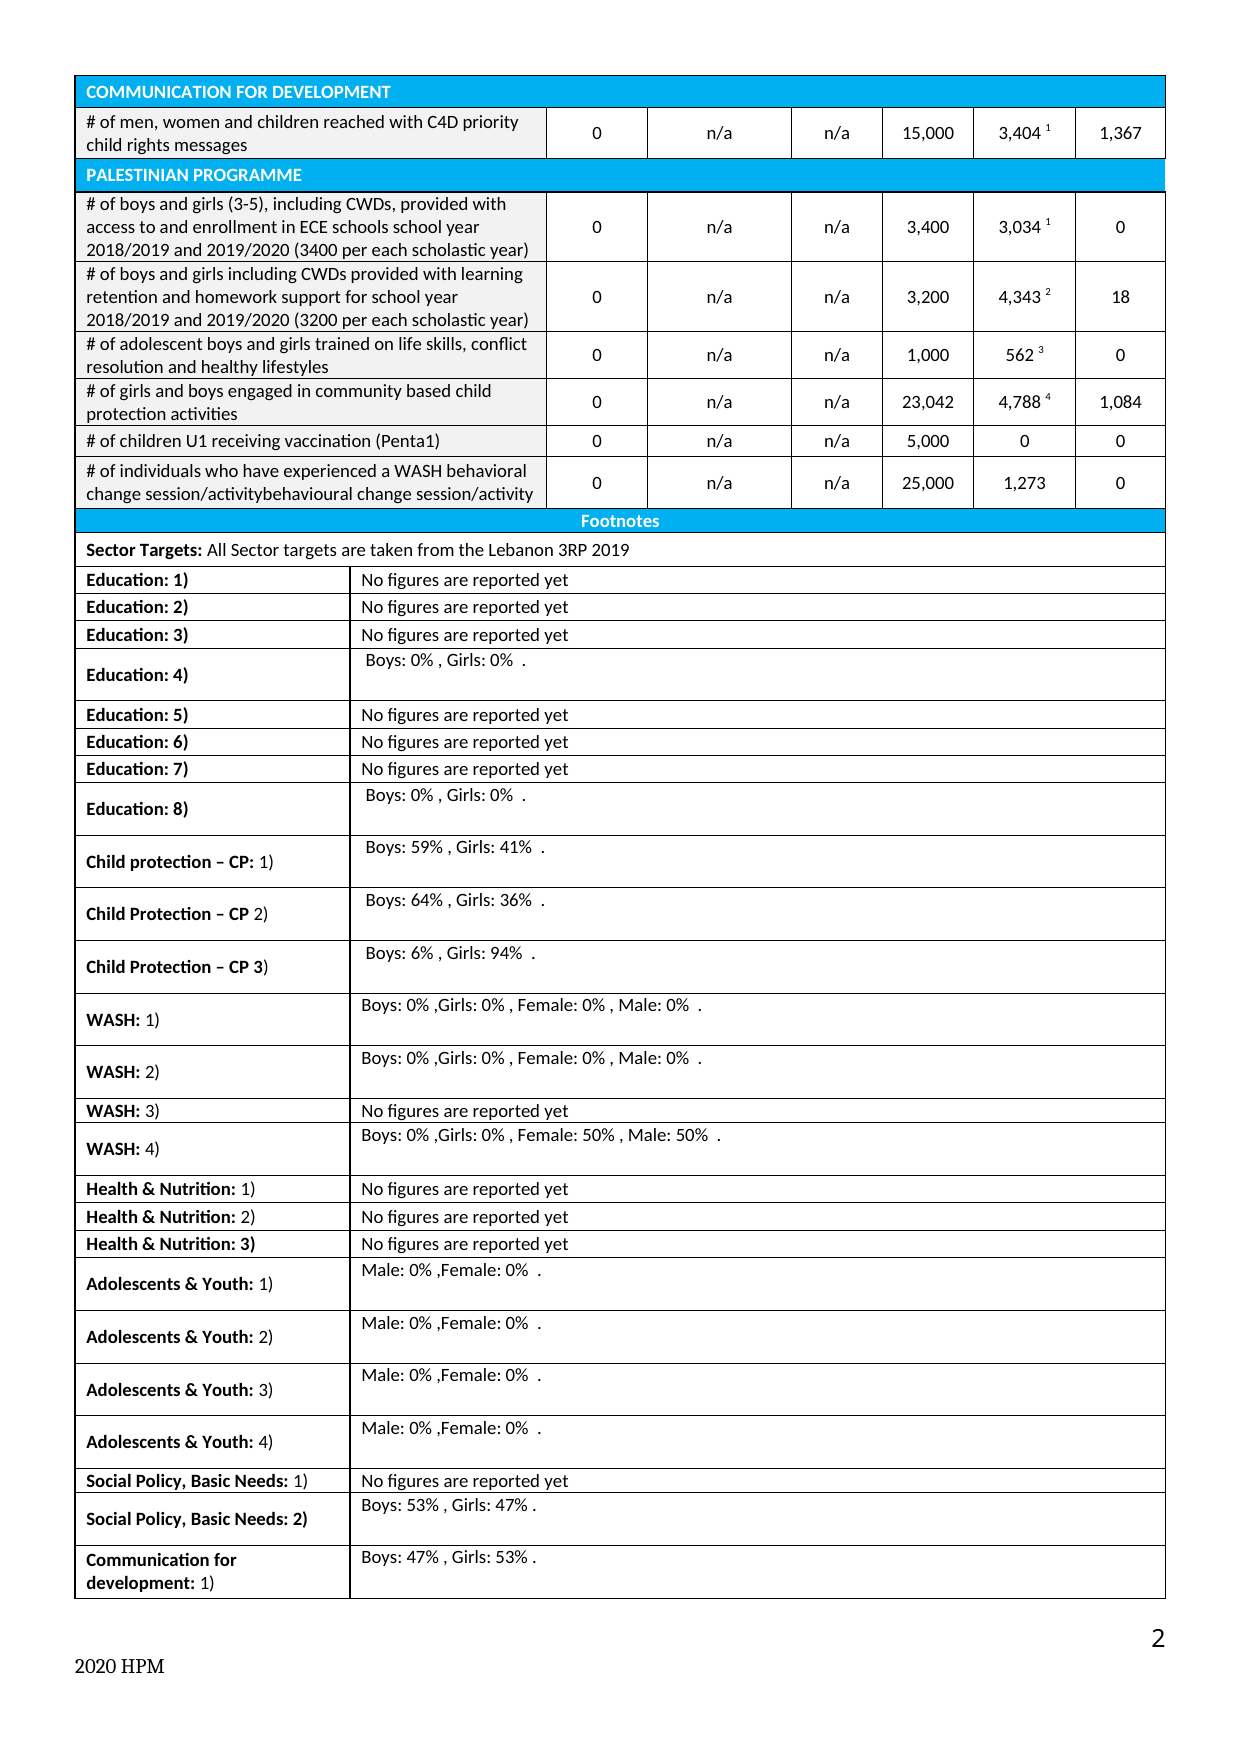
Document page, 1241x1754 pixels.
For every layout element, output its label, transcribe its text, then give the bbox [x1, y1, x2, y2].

table_cell 1,084 [1076, 379, 1165, 425]
table_cell 0 [547, 332, 647, 378]
table_cell No figures are reported yet [351, 594, 1165, 620]
table_cell n/a [792, 262, 882, 331]
table_cell 15,000 [883, 108, 973, 158]
table_cell n/a [648, 193, 791, 261]
table_cell Child protection – CP: 1) [76, 836, 349, 887]
table_cell Boys: 0% ,Girls: 0% , Female: 50% , Male: 50% . [351, 1123, 1165, 1175]
table_cell No figures are reported yet [351, 701, 1165, 727]
table_cell 4,343 2 [974, 262, 1075, 331]
table_cell n/a [792, 457, 882, 508]
table_cell # of boys and girls (3-5), including CWDs, provided with access to and enrollment in ECE schools school year 2018/2019 and 2019/2020 (3400 per each scholastic year) [76, 193, 546, 261]
table_cell Education: 3) [76, 621, 349, 647]
table_cell # of men, women and children reached with C4D priority child rights messages [76, 108, 546, 158]
table_cell No figures are reported yet [351, 1099, 1165, 1122]
table_cell WASH: 4) [76, 1123, 349, 1175]
table_cell 0 [974, 426, 1075, 456]
table_cell WASH: 1) [76, 994, 349, 1045]
table_cell 0 [547, 426, 647, 456]
table_cell Boys: 59% , Girls: 41% . [351, 836, 1165, 887]
table_cell Boys: 6% , Girls: 94% . [351, 941, 1165, 993]
table_cell # of girls and boys engaged in community based child protection activities [76, 379, 546, 425]
table_cell 3,034 1 [974, 193, 1075, 261]
table_cell Footnotes [76, 509, 1165, 532]
table_cell 0 [1076, 457, 1165, 508]
table_cell Adolescents & Youth: 2) [76, 1311, 349, 1363]
table_cell Boys: 64% , Girls: 36% . [351, 888, 1165, 940]
table_cell 3,200 [883, 262, 973, 331]
table_cell n/a [792, 193, 882, 261]
table_cell n/a [792, 332, 882, 378]
table_cell Male: 0% ,Female: 0% . [351, 1258, 1165, 1310]
table_cell 0 [547, 262, 647, 331]
table_cell 3,404 1 [974, 108, 1075, 158]
table_cell Communication for development: 1) [76, 1546, 349, 1597]
table_cell n/a [648, 332, 791, 378]
table_cell No figures are reported yet [351, 621, 1165, 647]
table_cell Education: 4) [76, 649, 349, 700]
table_cell n/a [648, 379, 791, 425]
table_cell PALESTINIAN PROGRAMME [76, 159, 1165, 191]
table_cell No figures are reported yet [351, 756, 1165, 782]
table_cell Boys: 47% , Girls: 53% . [351, 1546, 1165, 1597]
table_cell Male: 0% ,Female: 0% . [351, 1416, 1165, 1468]
table_cell # of children U1 receiving vaccination (Penta1) [76, 426, 546, 456]
table_cell Health & Nutrition: 2) [76, 1203, 349, 1230]
table_cell n/a [648, 108, 791, 158]
table_cell No figures are reported yet [351, 567, 1165, 593]
table_cell 25,000 [883, 457, 973, 508]
table_cell COMMUNICATION FOR DEVELOPMENT [76, 76, 1165, 107]
table_cell 4,788 4 [974, 379, 1075, 425]
table_cell Child Protection – CP 2) [76, 888, 349, 940]
table_cell No figures are reported yet [351, 729, 1165, 754]
table_cell n/a [792, 379, 882, 425]
table_cell 1,367 [1076, 108, 1165, 158]
table_cell 23,042 [883, 379, 973, 425]
table_cell n/a [648, 457, 791, 508]
table_cell 0 [1076, 426, 1165, 456]
table_cell No figures are reported yet [351, 1231, 1165, 1257]
table_cell Child Protection – CP 3) [76, 941, 349, 993]
table_cell # of adolescent boys and girls trained on life skills, conflict resolution and healthy lifestyles [76, 332, 546, 378]
table_cell 0 [547, 108, 647, 158]
table_cell # of boys and girls including CWDs provided with learning retention and homework support for school year 2018/2019 and 2019/2020 (3200 per each scholastic year) [76, 262, 546, 331]
table_cell n/a [648, 426, 791, 456]
table_cell n/a [792, 426, 882, 456]
table_cell Education: 6) [76, 729, 349, 754]
table_cell n/a [792, 108, 882, 158]
table_cell # of individuals who have experienced a WASH behavioral change session/activitybehavioural change session/activity [76, 457, 546, 508]
table_cell Education: 7) [76, 756, 349, 782]
table_cell n/a [648, 262, 791, 331]
table_cell Boys: 0% ,Girls: 0% , Female: 0% , Male: 0% . [351, 994, 1165, 1045]
table_cell Social Policy, Basic Needs: 2) [76, 1493, 349, 1545]
table_cell Male: 0% ,Female: 0% . [351, 1364, 1165, 1415]
table_cell WASH: 3) [76, 1099, 349, 1122]
table_cell 1,000 [883, 332, 973, 378]
table_cell WASH: 2) [76, 1046, 349, 1098]
table_cell 0 [1076, 332, 1165, 378]
table_cell 3,400 [883, 193, 973, 261]
table_cell Adolescents & Youth: 1) [76, 1258, 349, 1310]
table_cell Education: 8) [76, 783, 349, 834]
table_cell Sector Targets: All Sector targets are taken from the Lebanon 3RP 2019 [76, 533, 1165, 566]
table_cell 0 [1076, 193, 1165, 261]
table_cell Adolescents & Youth: 4) [76, 1416, 349, 1468]
table_cell 5,000 [883, 426, 973, 456]
table_cell 18 [1076, 262, 1165, 331]
table_cell 1,273 [974, 457, 1075, 508]
table_cell Male: 0% ,Female: 0% . [351, 1311, 1165, 1363]
table_cell Social Policy, Basic Needs: 1) [76, 1469, 349, 1492]
table_cell Education: 5) [76, 701, 349, 727]
table_cell 562 3 [974, 332, 1075, 378]
table_cell Boys: 53% , Girls: 47% . [351, 1493, 1165, 1545]
table_cell Boys: 0% , Girls: 0% . [351, 649, 1165, 700]
table_cell Boys: 0% ,Girls: 0% , Female: 0% , Male: 0% . [351, 1046, 1165, 1098]
table_cell 0 [547, 379, 647, 425]
table_cell No figures are reported yet [351, 1176, 1165, 1202]
table_cell 0 [547, 457, 647, 508]
table_cell Boys: 0% , Girls: 0% . [351, 783, 1165, 834]
table_cell No figures are reported yet [351, 1469, 1165, 1492]
table_cell Health & Nutrition: 3) [76, 1231, 349, 1257]
table_cell No figures are reported yet [351, 1203, 1165, 1230]
table_cell Education: 1) [76, 567, 349, 593]
table_cell 0 [547, 193, 647, 261]
table_cell Education: 2) [76, 594, 349, 620]
table_cell Health & Nutrition: 1) [76, 1176, 349, 1202]
table_cell Adolescents & Youth: 3) [76, 1364, 349, 1415]
